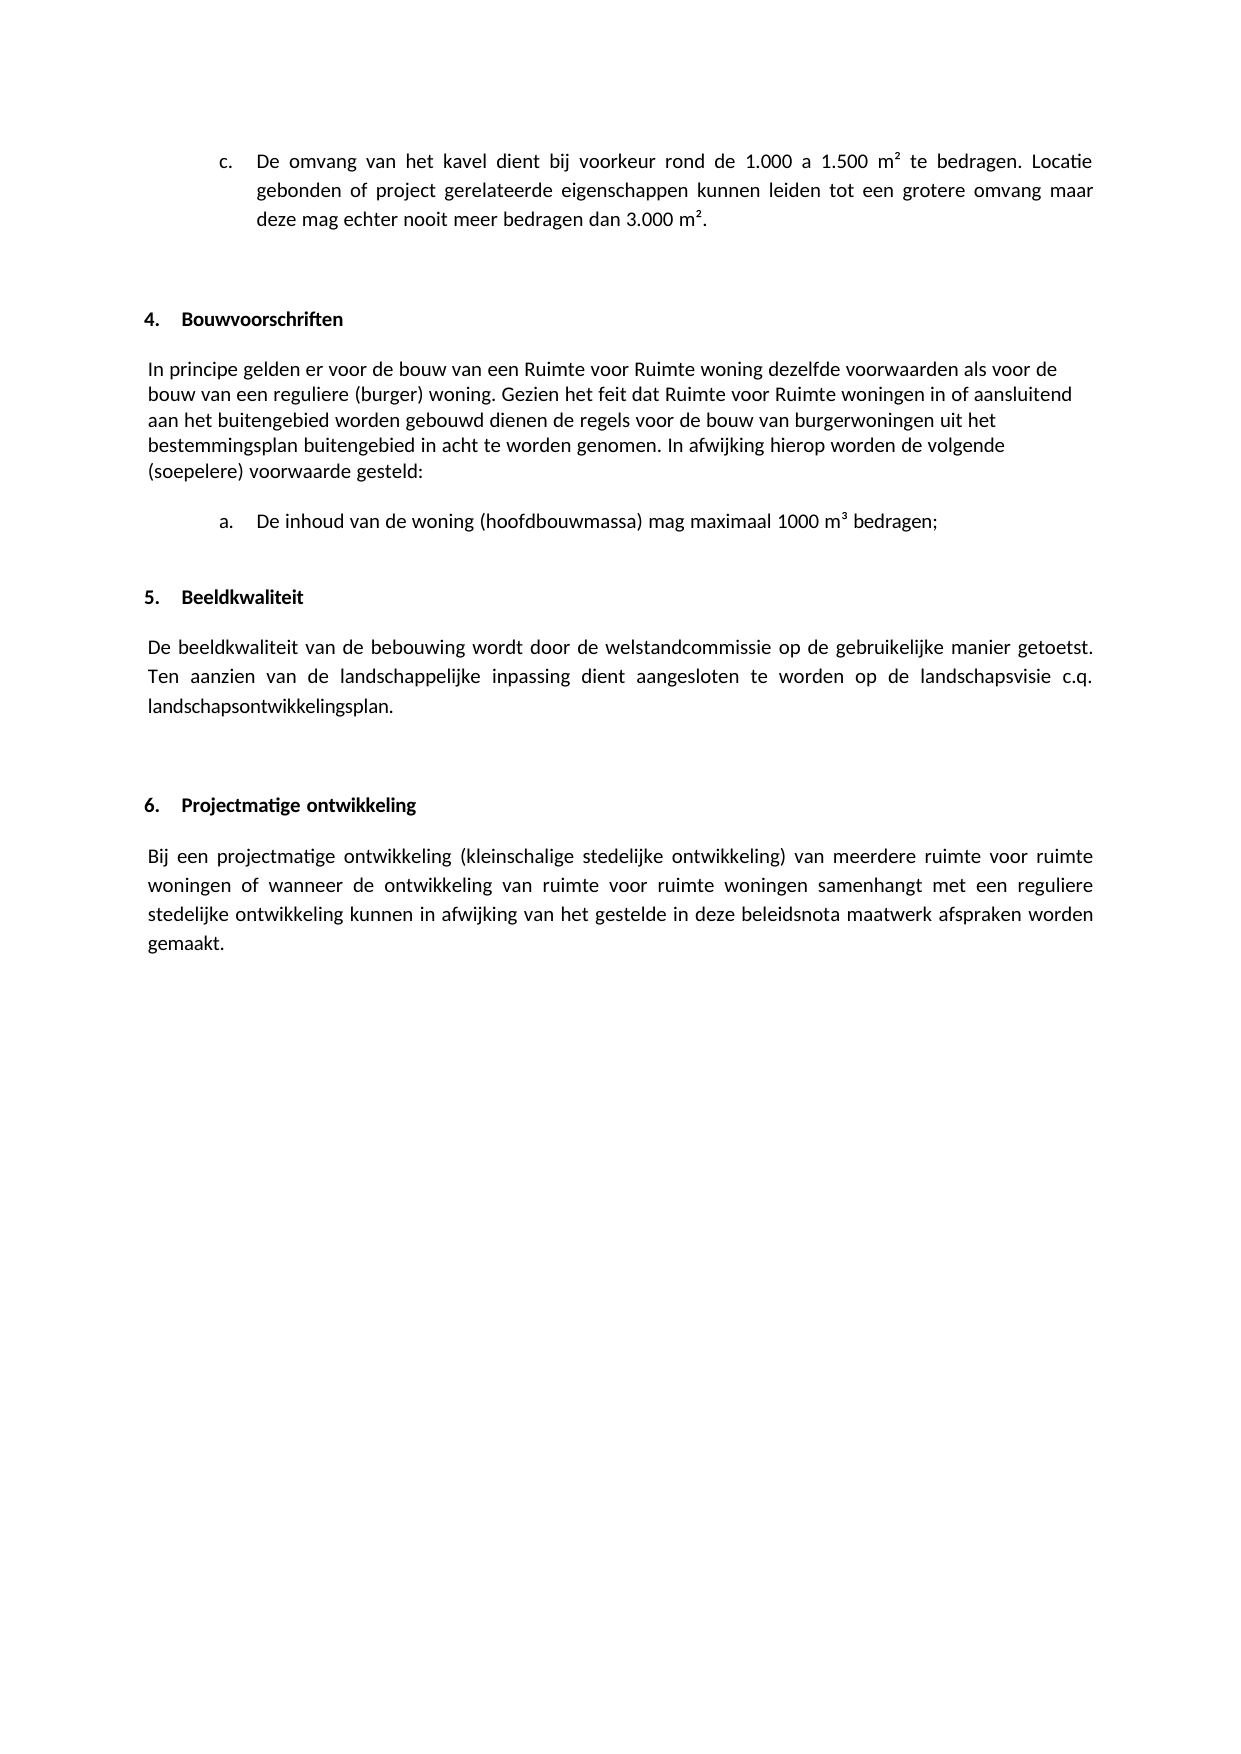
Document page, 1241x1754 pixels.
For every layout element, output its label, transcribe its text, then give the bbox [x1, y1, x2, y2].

text a. De inhoud van de woning (hoofdbouwmassa) mag maximaal 1000 m³ bedragen; [219, 509, 1113, 534]
text Bij een projectmatige ontwikkeling (kleinschalige stedelijke ontwikkeling) van meerdere ruimte voor ruimte woningen of wanneer de ontwikkeling van ruimte voor ruimte woningen samenhangt met een reguliere stedelijke ontwikkeling kunnen in afwijking van het gestelde in deze beleidsnota maatwerk afspraken worden gemaakt. [148, 843, 1093, 956]
list De omvang van het kavel dient bij voorkeur rond de 1.000 a 1.500 m² te bedragen. Locatie gebonden of project gerelateerde eigenschappen kunnen leiden tot een grotere omvang maar deze mag echter nooit meer bedragen dan 3.000 m². [219, 148, 1093, 232]
subtitle Projectmatige ontwikkeling [144, 793, 1113, 818]
subtitle Beeldkwaliteit [144, 584, 1113, 610]
text In principe gelden er voor de bouw van een Ruimte voor Ruimte woning dezelfde voorwaarden als voor de bouw van een reguliere (burger) woning. Gezien het feit dat Ruimte voor Ruimte woningen in of aansluitend aan het buitengebied worden gebouwd dienen de regels voor de bouw van burgerwoningen uit het bestemmingsplan buitengebied in acht te worden genomen. In afwijking hierop worden de volgende (soepelere) voorwaarde gesteld: [148, 356, 1090, 483]
subtitle Bouwvoorschriften [144, 306, 1113, 332]
text De beeldkwaliteit van de bebouwing wordt door de welstandcommissie op de gebruikelijke manier getoetst. Ten aanzien van de landschappelijke inpassing dient aangesloten te worden op de landschapsvisie c.q. landschapsontwikkelingsplan. [148, 634, 1093, 718]
